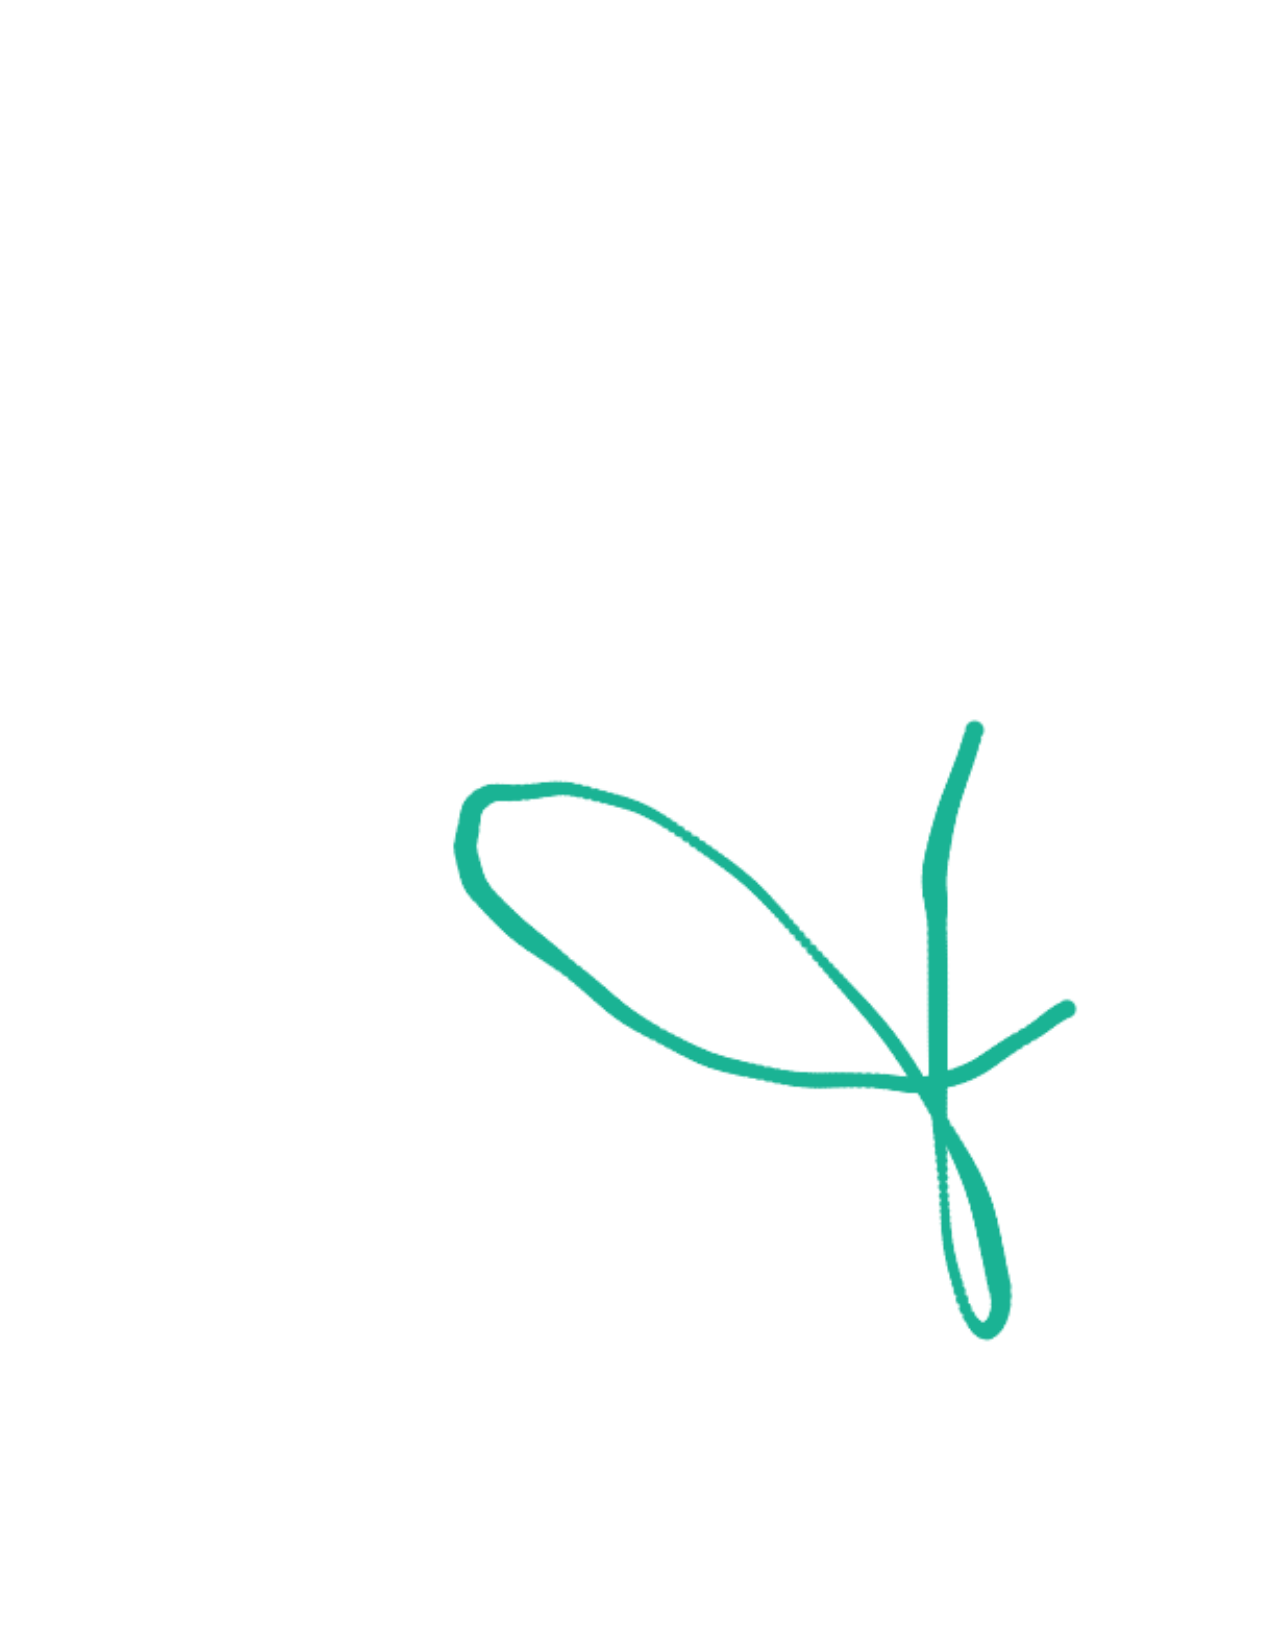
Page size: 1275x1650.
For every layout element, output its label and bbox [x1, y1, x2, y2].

picture [206, 150, 1275, 1400]
